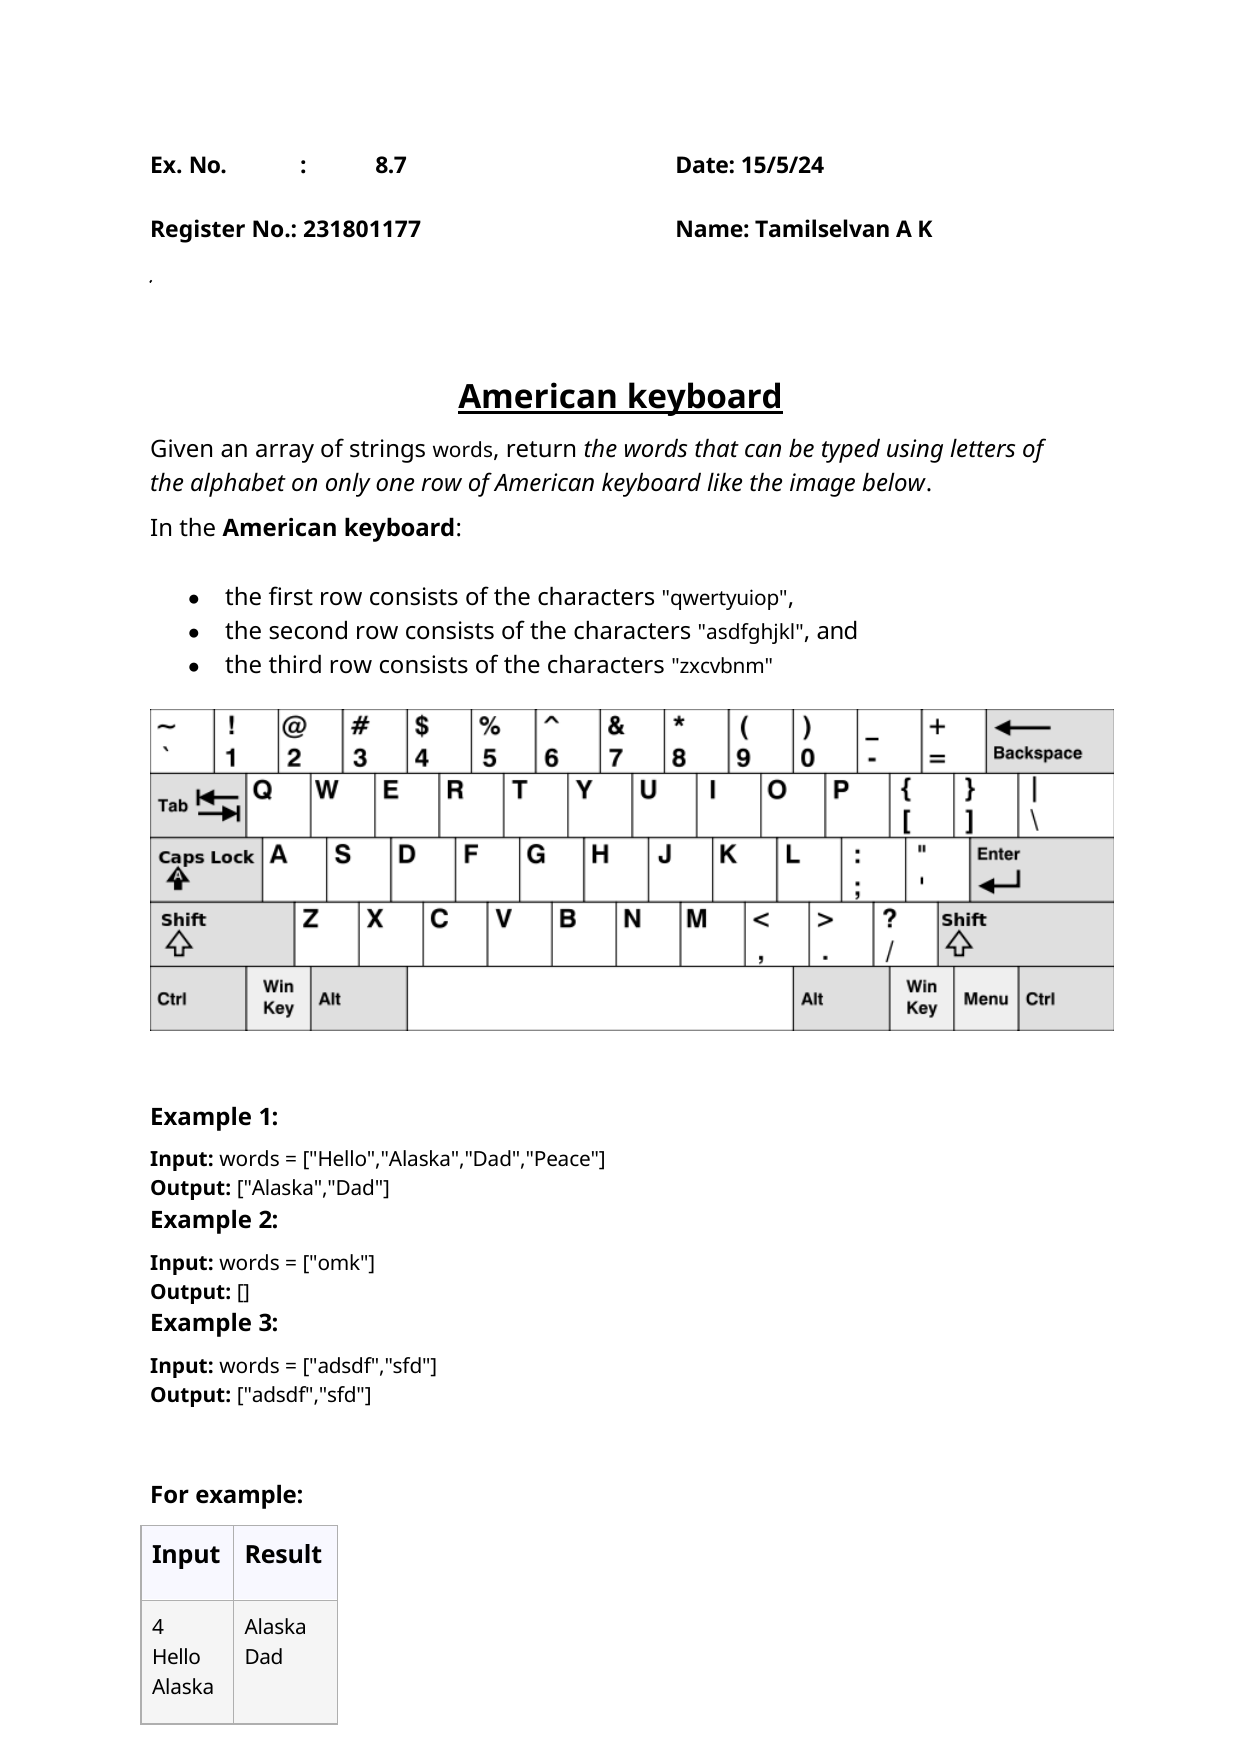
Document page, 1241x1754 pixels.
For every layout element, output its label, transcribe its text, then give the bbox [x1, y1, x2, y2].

table_cell Alaska Dad [234, 1601, 337, 1723]
table_header Input [142, 1526, 233, 1599]
table_header Result [234, 1526, 337, 1599]
text American keyboard [142, 373, 1099, 418]
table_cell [142, 1601, 233, 1723]
text Input: words = ["omk"] [150, 1248, 1173, 1276]
text Input: words = ["adsdf","sfd"] [150, 1352, 1173, 1380]
text Output: ["adsdf","sfd"] [150, 1380, 1173, 1409]
text Output: [] [150, 1277, 1173, 1305]
picture [150, 709, 1114, 1031]
list the second row consists of the characters "asdfghjkl", and [187, 613, 1173, 646]
text Output: ["Alaska","Dad"] [150, 1173, 1173, 1202]
text Register No.: 231801177 Name: Tamilselvan A K [150, 213, 1173, 245]
list the third row consists of the characters "zxcvbnm" [187, 648, 1173, 681]
text Example 3: [150, 1306, 1173, 1339]
text Example 2: [150, 1203, 1173, 1236]
text Example 1: [150, 1100, 1173, 1132]
text Ex. No. : 8.7 Date: 15/5/24 [150, 149, 1173, 180]
list the first row consists of the characters "qwertyuiop", [187, 579, 1173, 612]
text For example: [150, 1478, 1173, 1511]
text In the American keyboard: [150, 511, 1173, 544]
text Given an array of strings words, return the words that can be typed using letters of the alphabet on only one row of American keyboard like the image below. [150, 432, 1080, 498]
text Input: words = ["Hello","Alaska","Dad","Peace"] [150, 1144, 1173, 1173]
